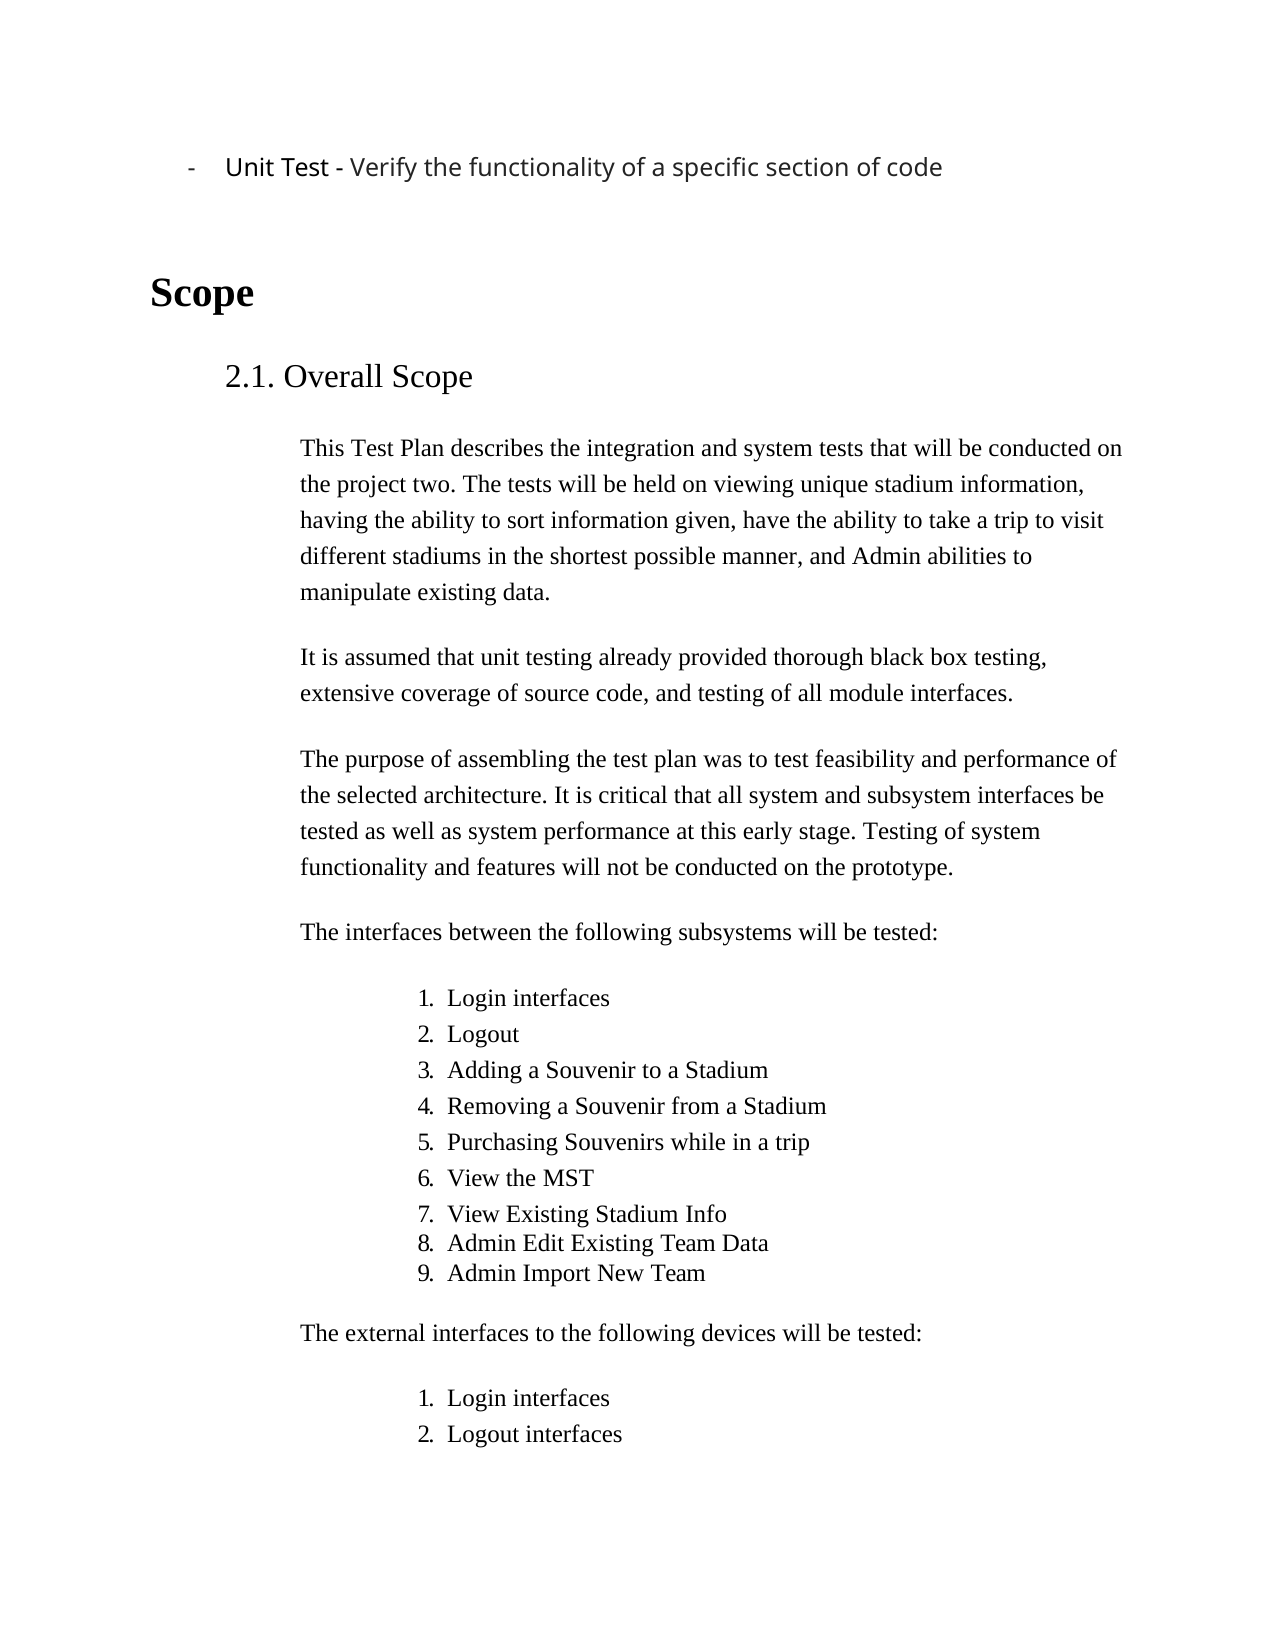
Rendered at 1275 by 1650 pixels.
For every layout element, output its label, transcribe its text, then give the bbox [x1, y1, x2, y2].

list Logout [417, 1019, 1204, 1048]
text This Test Plan describes the integration and system tests that will be conducted on the project two. The tests will be held on viewing unique stadium information, having the ability to sort information given, have the ability to take a trip to visit different stadiums in the shortest possible manner, and Admin abilities to manipulate existing data. [300, 433, 1132, 606]
subtitle Overall Scope [225, 357, 1204, 395]
list Admin Import New Team [417, 1258, 1204, 1287]
list Removing a Souvenir from a Stadium [417, 1091, 1204, 1120]
text It is assumed that unit testing already provided thorough black box testing, extensive coverage of source code, and testing of all module interfaces. [300, 642, 1049, 707]
list View Existing Stadium Info [417, 1199, 1204, 1227]
text The external interfaces to the following devices will be tested: [300, 1318, 1204, 1346]
list Admin Edit Existing Team Data [417, 1228, 1204, 1257]
subtitle Scope [150, 268, 1204, 316]
list Login interfaces [417, 1383, 1204, 1412]
list Login interfaces [417, 983, 1204, 1012]
list Adding a Souvenir to a Stadium [417, 1055, 1204, 1084]
text The interfaces between the following subsystems will be tested: [300, 917, 1204, 946]
list Purchasing Souvenirs while in a trip [417, 1127, 1204, 1156]
list Logout interfaces [417, 1419, 1204, 1448]
list Unit Test - Verify the functionality of a specific section of code [187, 149, 1204, 183]
text The purpose of assembling the test plan was to test feasibility and performance of the selected architecture. It is critical that all system and subsystem interfaces be tested as well as system performance at this early stage. Testing of system functionality and features will not be conducted on the prototype. [300, 744, 1119, 881]
list View the MST [417, 1163, 1204, 1192]
